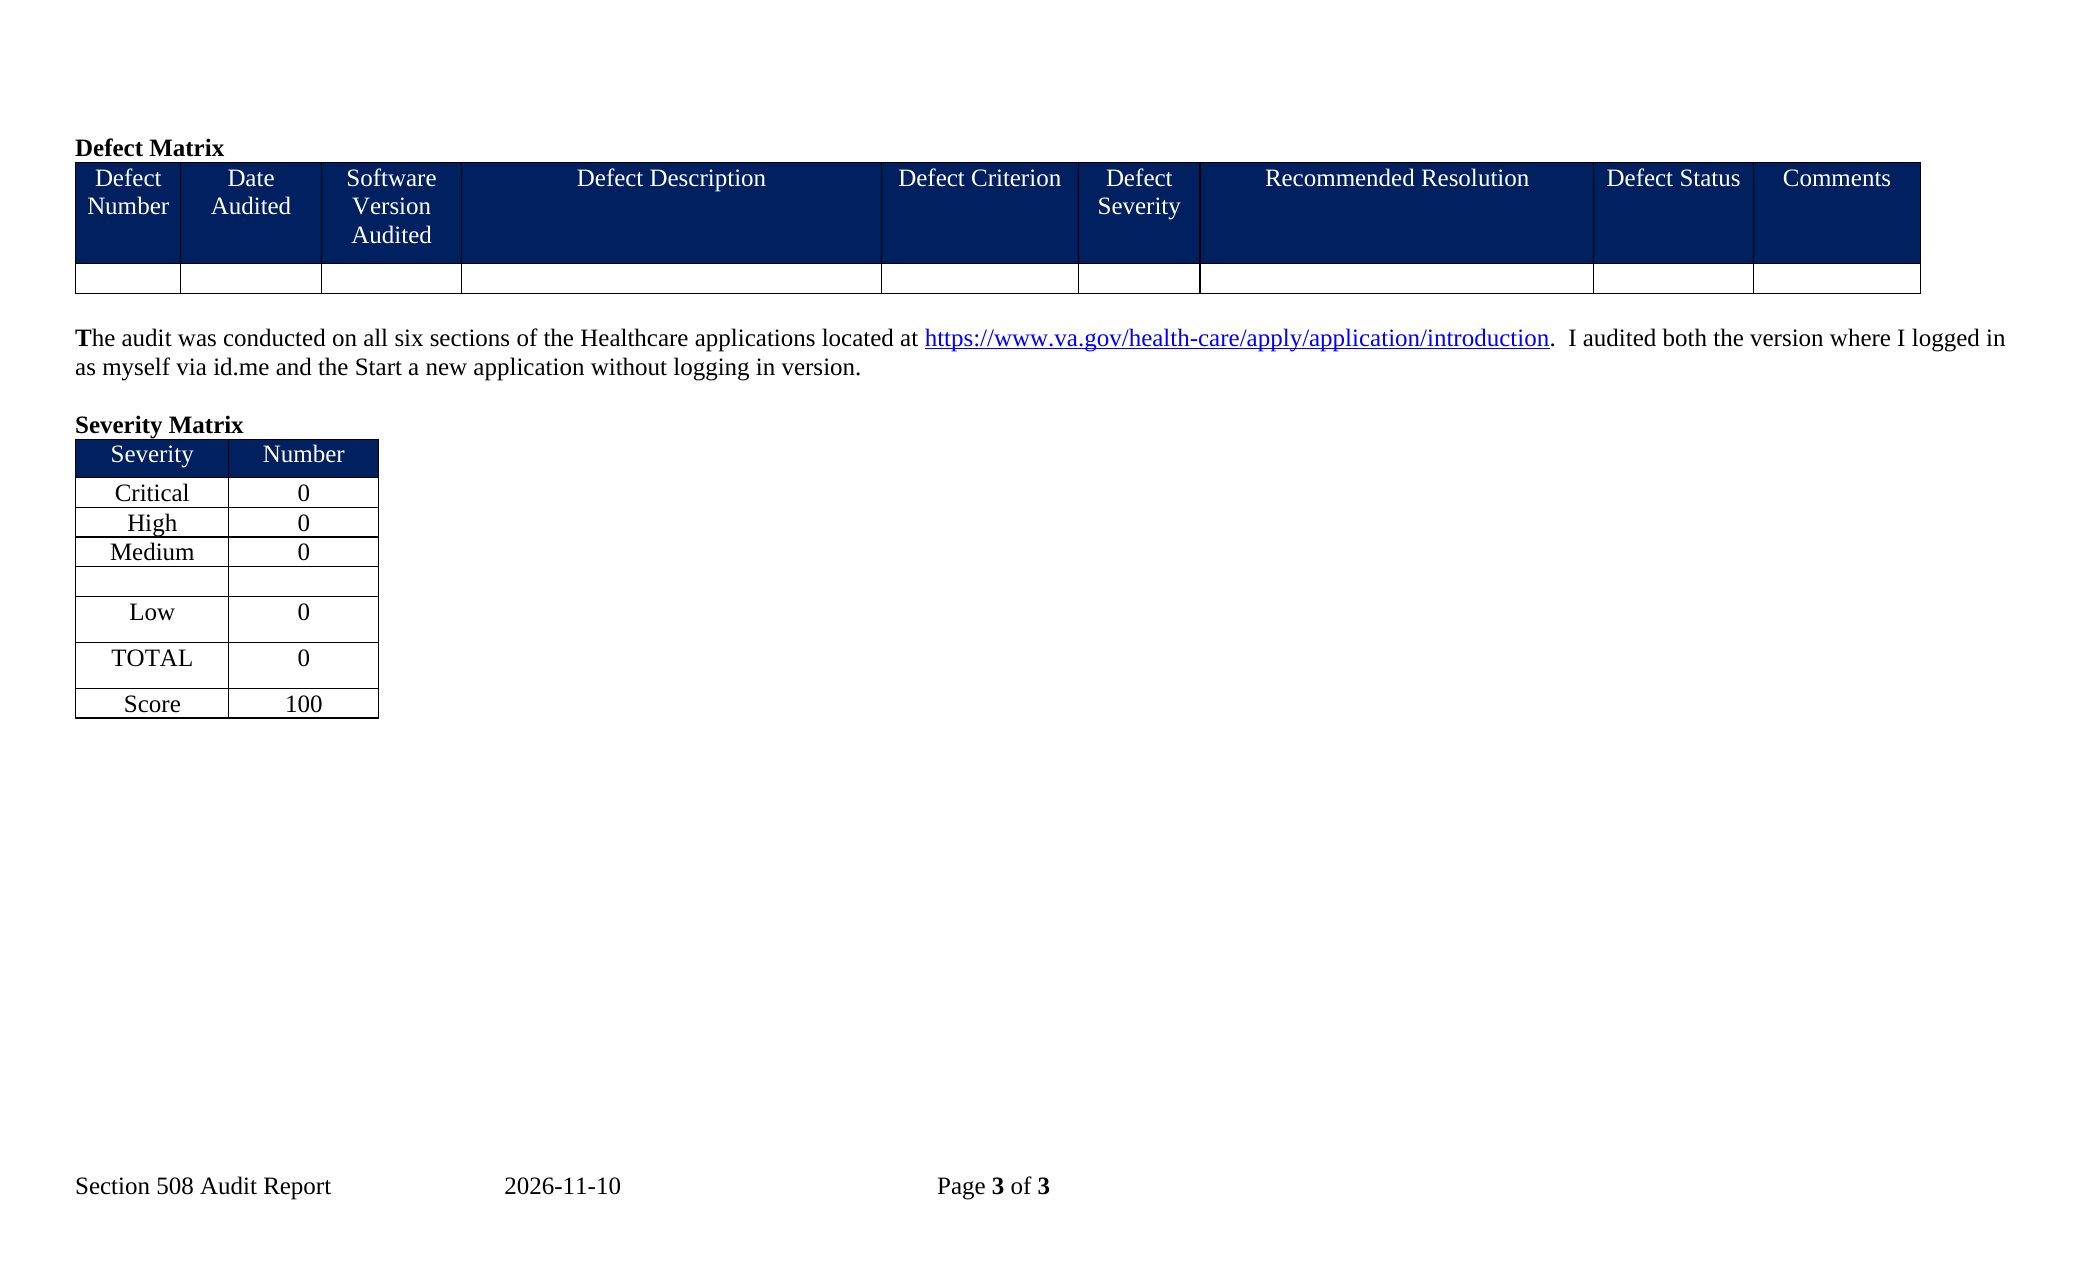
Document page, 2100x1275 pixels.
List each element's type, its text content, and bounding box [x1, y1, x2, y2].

table_header Recommended Resolution [1201, 163, 1593, 263]
table_cell 0 [229, 538, 378, 566]
table_cell Medium [76, 538, 228, 566]
table_cell TOTAL [76, 643, 228, 688]
table_cell High [76, 508, 228, 536]
subtitle The audit was conducted on all six sections of the Healthcare applications located at https://www.va.gov/health-care/apply/application/introduction. I audited both the version where I logged in as myself via id.me and the Start a new application without logging in version. [75, 323, 2025, 381]
table_cell [76, 264, 180, 293]
table_cell 0 [229, 643, 378, 688]
table_cell 0 [229, 597, 378, 642]
subtitle Severity Matrix [75, 410, 2025, 438]
table_header Defect Criterion [882, 163, 1078, 263]
table_cell [882, 264, 1078, 293]
table_cell [1079, 264, 1199, 293]
table_cell 0 [229, 508, 378, 536]
table_header Number [229, 440, 378, 477]
table_cell [462, 264, 881, 293]
table_cell Score [76, 689, 228, 717]
table_cell [322, 264, 461, 293]
subtitle Defect Matrix [75, 133, 2025, 162]
table_header Defect Description [462, 163, 881, 263]
table_header Defect Status [1594, 163, 1753, 263]
table_cell [229, 567, 378, 596]
table_cell [76, 567, 228, 596]
table_cell 0 [229, 478, 378, 507]
table_cell Low [76, 597, 228, 642]
table_header Software Version Audited [322, 163, 461, 263]
table_cell Critical [76, 478, 228, 507]
table_header Date Audited [181, 163, 321, 263]
table_header Comments [1754, 163, 1920, 263]
table_cell [1201, 264, 1593, 293]
table_header Severity [76, 440, 228, 477]
table_cell [1754, 264, 1920, 293]
table_header Defect Severity [1079, 163, 1199, 263]
table_header Defect Number [76, 163, 180, 263]
table_cell [1594, 264, 1753, 293]
table_cell [181, 264, 321, 293]
table_cell 100 [229, 689, 378, 717]
